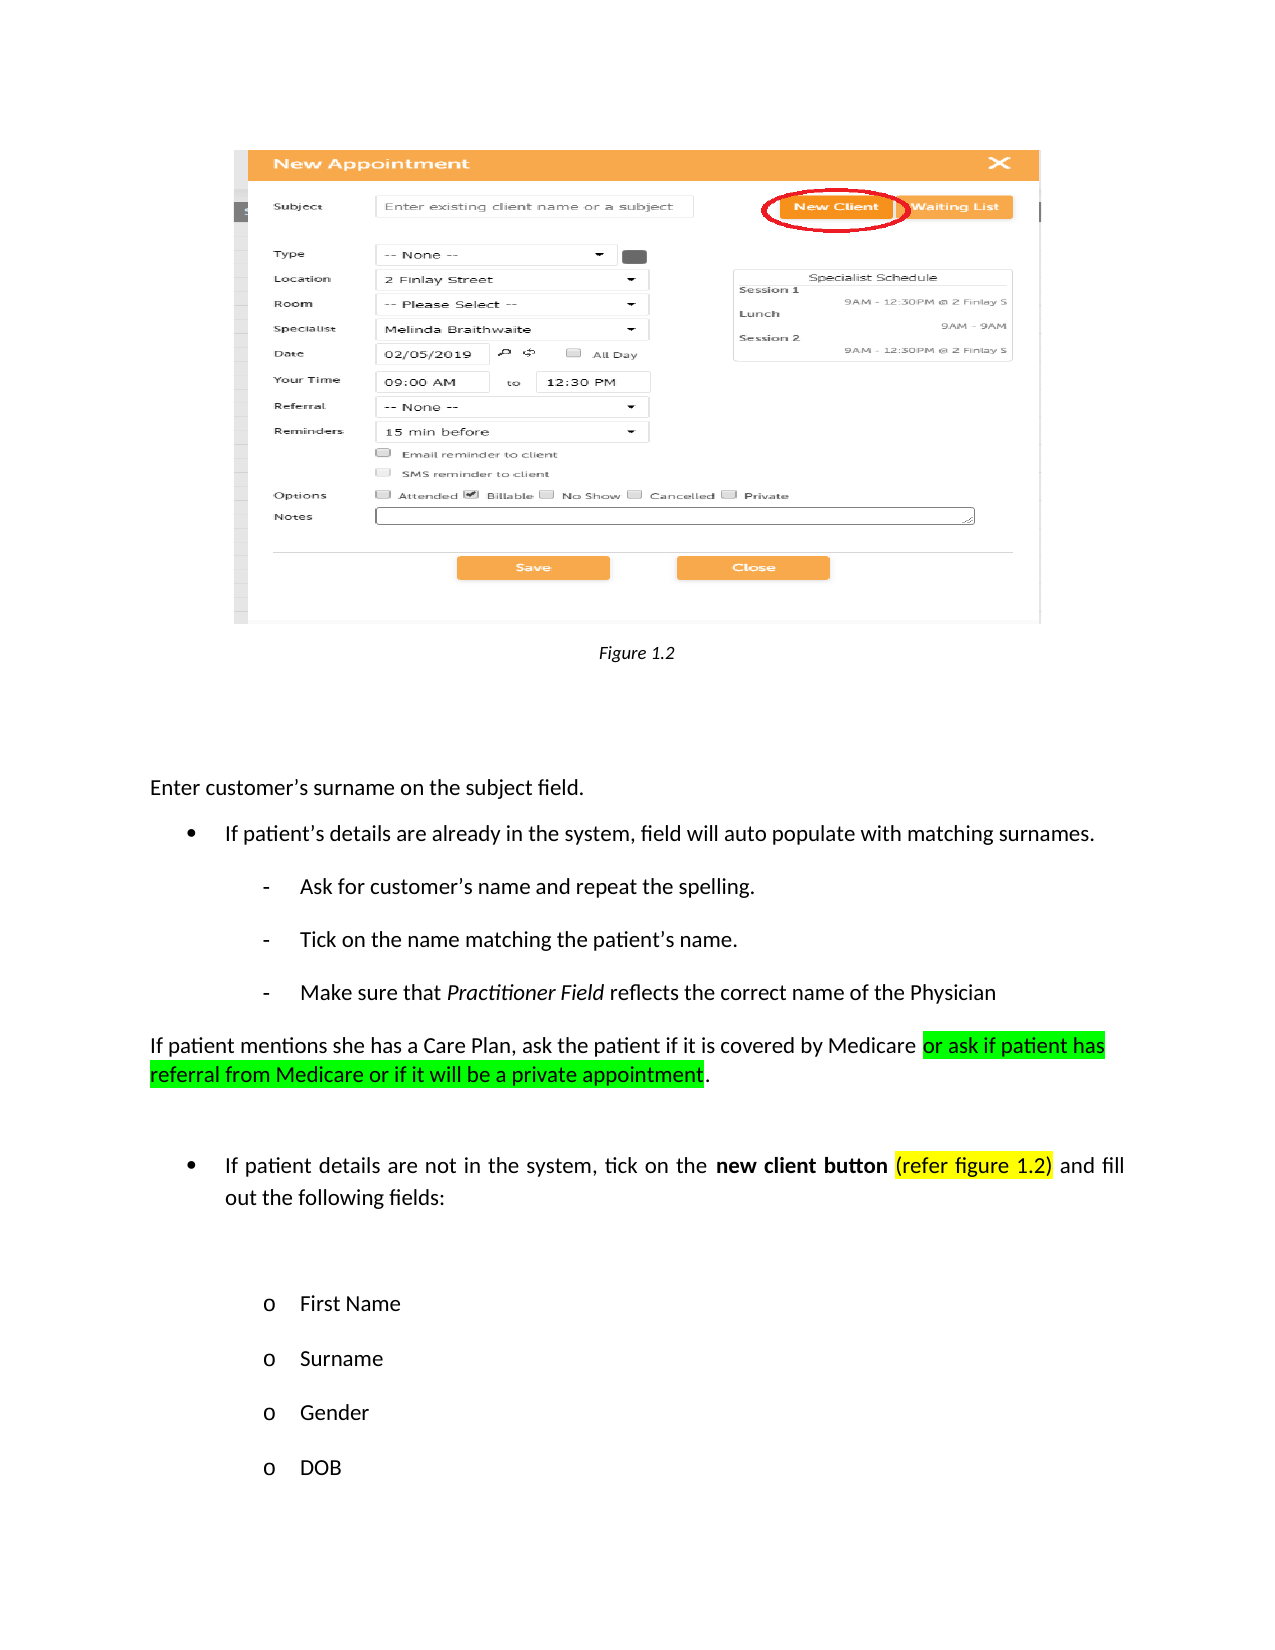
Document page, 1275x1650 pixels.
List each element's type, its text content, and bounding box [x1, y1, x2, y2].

list DOB [262, 1453, 1125, 1482]
list First Name [262, 1289, 1125, 1319]
list Make sure that Practitioner Field reflects the correct name of the Physician [262, 978, 1125, 1006]
list If patient’s details are already in the system, field will auto populate with matching surnames. [187, 819, 1125, 847]
list If patient details are not in the system, tick on the new client button (refer figure 1.2) and fill out the following fields: [187, 1151, 1125, 1212]
list Gender [262, 1398, 1125, 1427]
text Enter customer’s surname on the subject field. [150, 773, 1125, 801]
text Figure 1.2 [150, 641, 1125, 664]
text If patient mentions she has a Care Plan, ask the patient if it is covered by Medicare or ask if patient has referral from Medicare or if it will be a private appointment. [150, 1031, 1125, 1088]
list Surname [262, 1344, 1125, 1373]
list Tick on the name matching the patient’s name. [262, 925, 1125, 953]
picture [233, 150, 1042, 624]
list Ask for customer’s name and repeat the spelling. [262, 872, 1125, 900]
